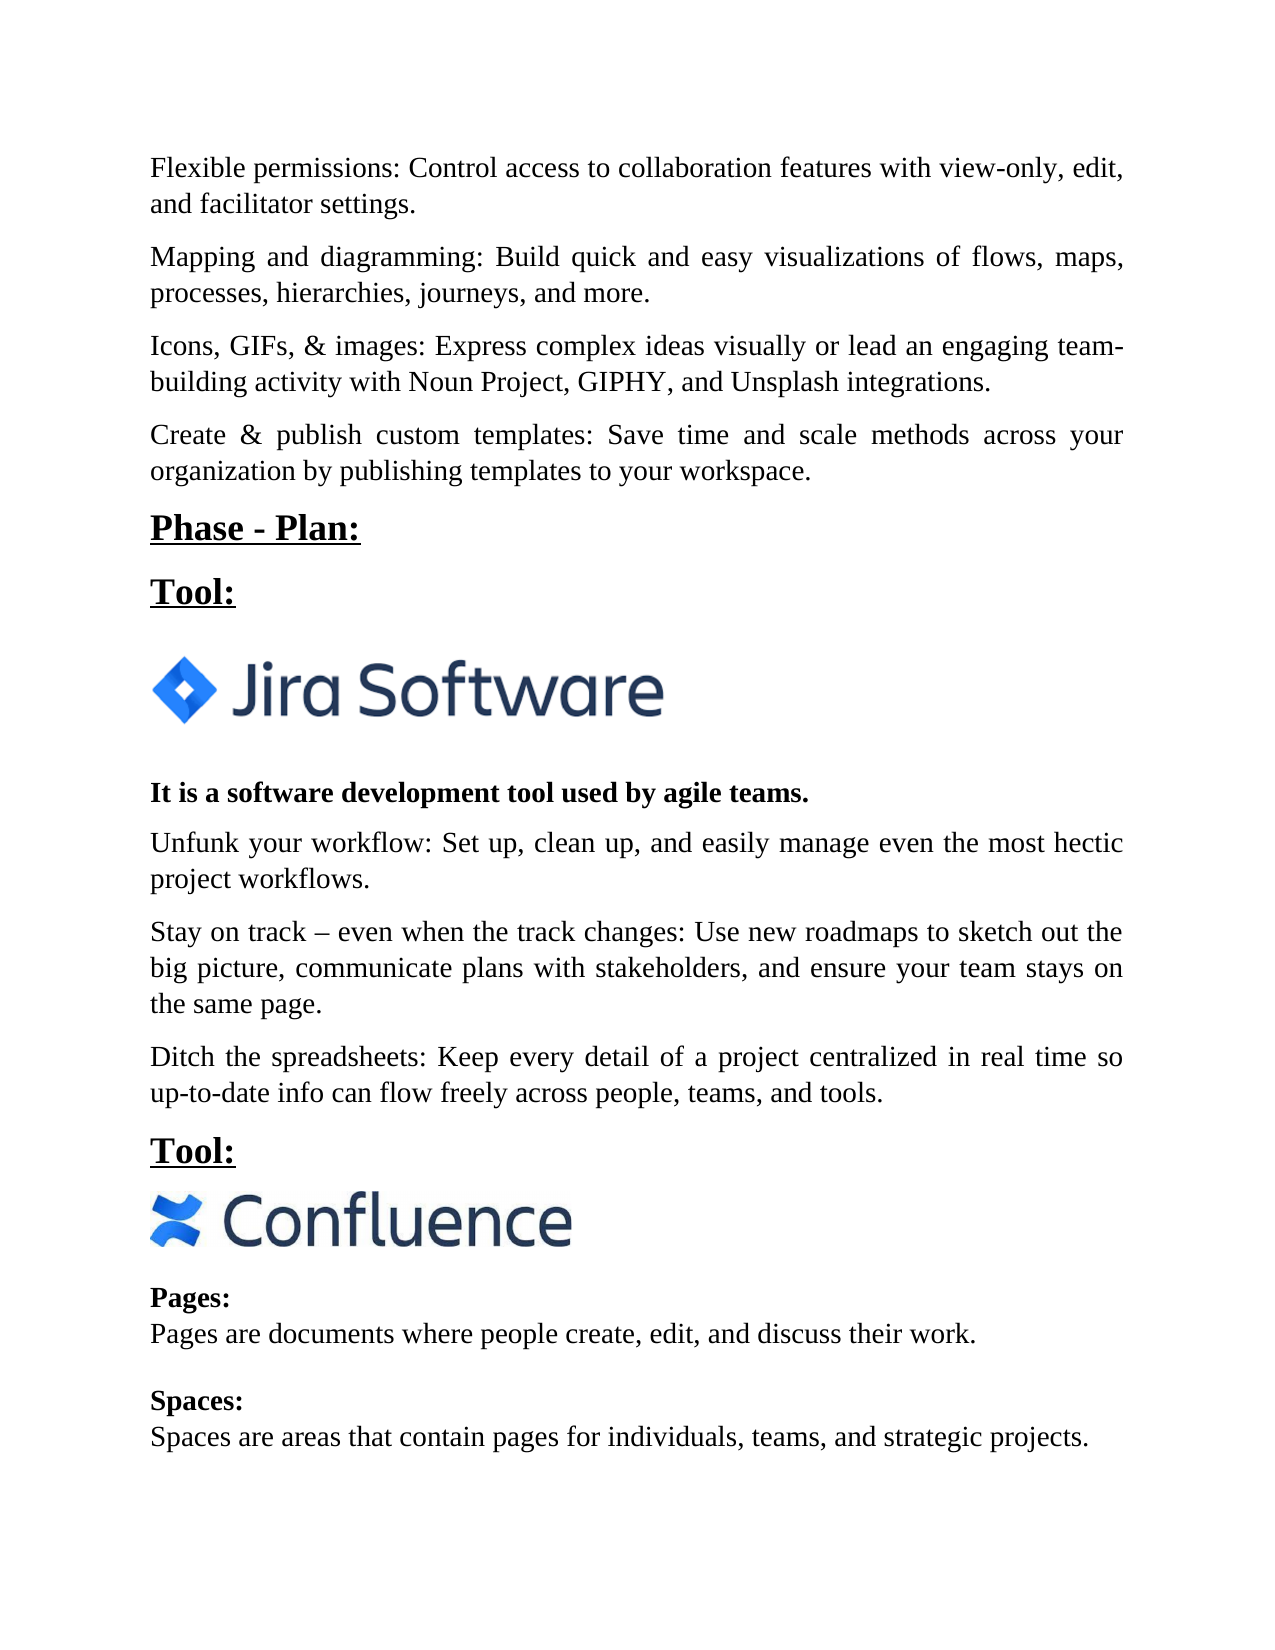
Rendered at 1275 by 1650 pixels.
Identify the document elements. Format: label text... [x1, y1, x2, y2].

text Stay on track – even when the track changes: Use new roadmaps to sketch out the big picture, communicate plans with stakeholders, and ensure your team stays on the same page. [150, 914, 1125, 1020]
text Phase - Plan: [150, 506, 1125, 549]
text Ditch the spreadsheets: Keep every detail of a project centralized in real time so up-to-date info can flow freely across people, teams, and tools. [150, 1039, 1125, 1109]
text It is a software development tool used by agile teams. [150, 775, 1125, 809]
text Spaces: [150, 1383, 1125, 1416]
text Spaces are areas that contain pages for individuals, teams, and strategic projects. [150, 1419, 1125, 1453]
text Pages: [150, 1280, 1125, 1313]
text Mapping and diagramming: Build quick and easy visualizations of flows, maps, processes, hierarchies, journeys, and more. [150, 239, 1125, 309]
text Unfunk your workflow: Set up, clean up, and easily manage even the most hectic project workflows. [150, 825, 1125, 895]
text Tool: [150, 569, 1125, 612]
text Flexible permissions: Control access to collaboration features with view-only, edit, and facilitator settings. [150, 150, 1125, 220]
text Tool: [150, 1128, 1125, 1172]
text Icons, GIFs, & images: Express complex ideas visually or lead an engaging team-building activity with Noun Project, GIPHY, and Unsplash integrations. [150, 328, 1125, 398]
text Pages are documents where people create, edit, and discuss their work. [150, 1316, 1125, 1349]
text Create & publish custom templates: Save time and scale methods across your organization by publishing templates to your workspace. [150, 417, 1125, 487]
